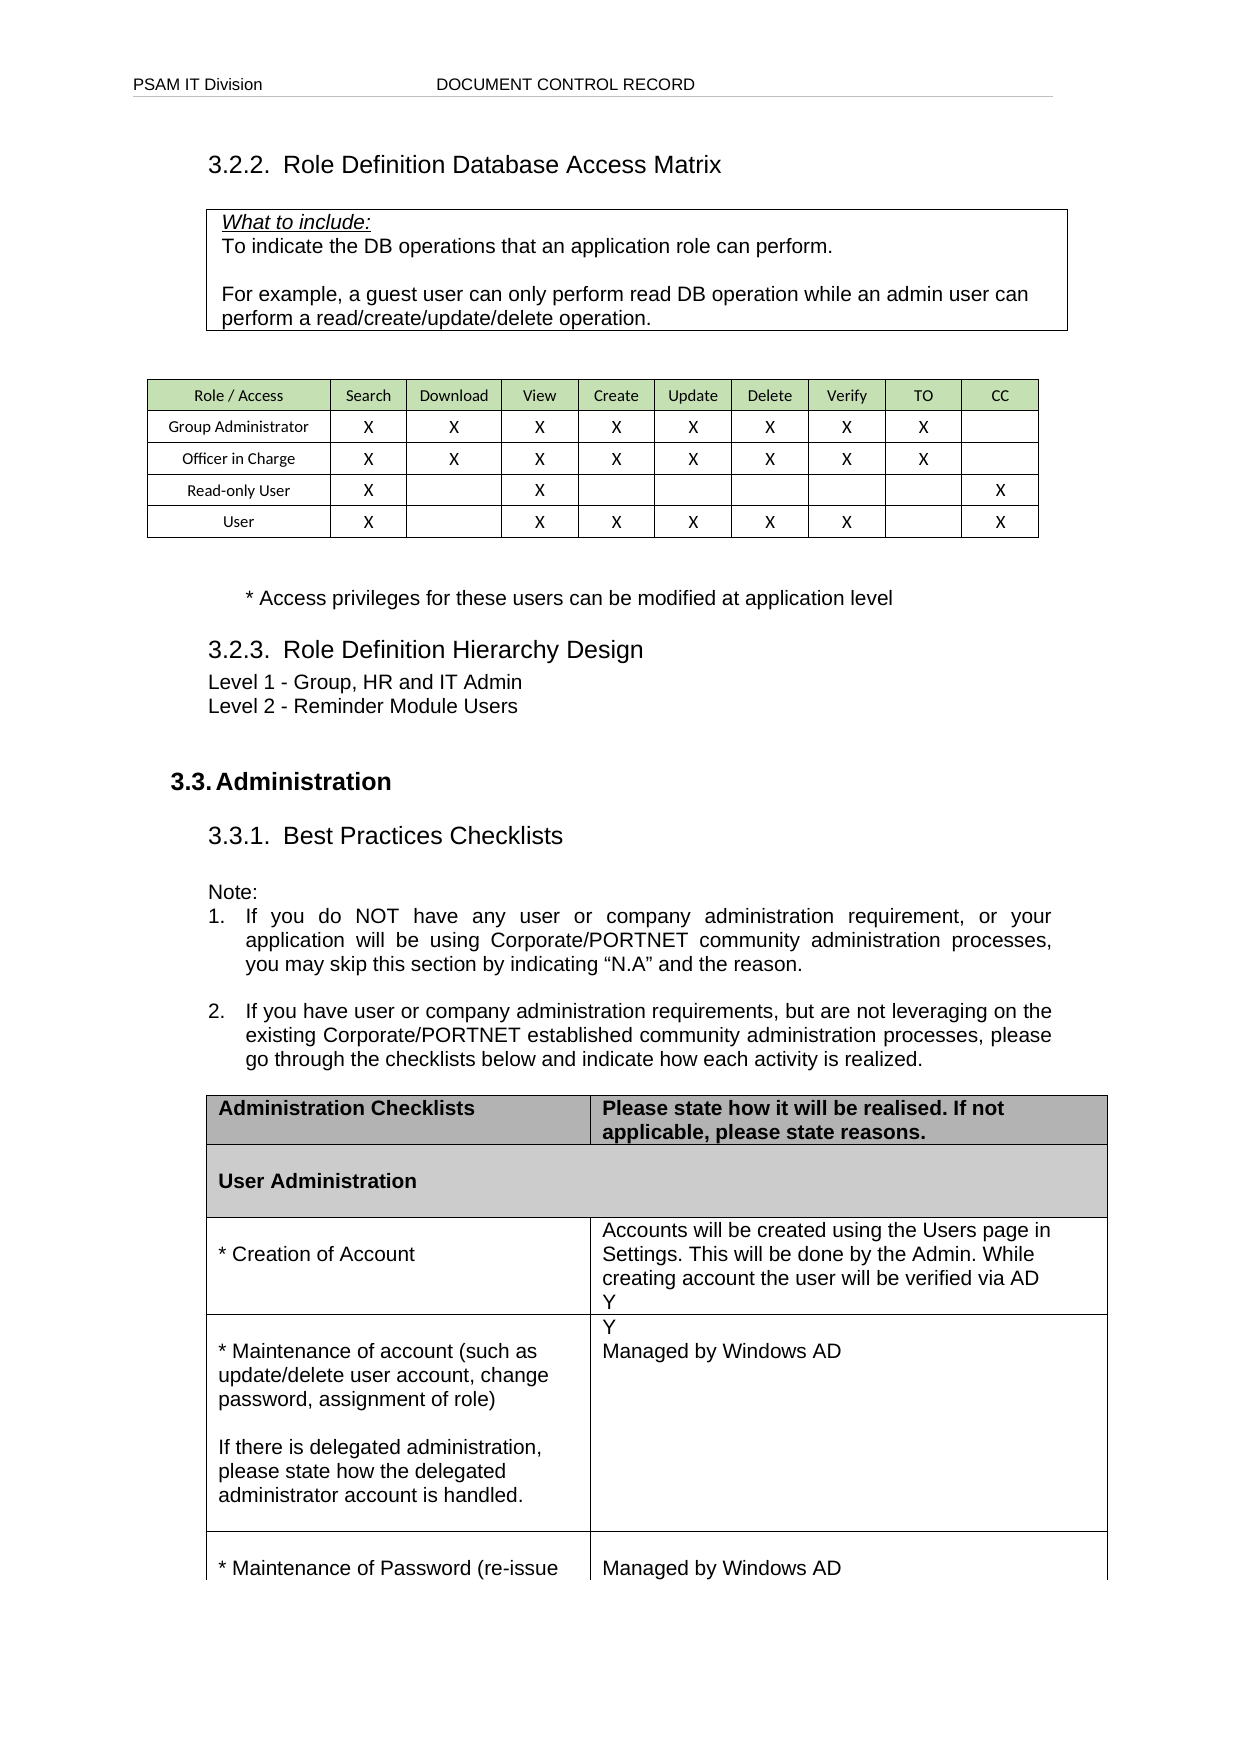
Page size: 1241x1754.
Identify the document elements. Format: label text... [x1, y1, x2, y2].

table_cell Officer in Charge [148, 443, 330, 474]
table_cell X [809, 443, 885, 474]
subtitle Role Definition Hierarchy Design [208, 635, 1053, 664]
table_cell * Creation of Account [207, 1218, 590, 1314]
table_cell [886, 506, 961, 537]
table_cell X [655, 506, 731, 537]
table_cell X [886, 411, 961, 442]
list If you have user or company administration requirements, but are not leveraging on the existing Corporate/PORTNET established community administration processes, please go through the checklists below and indicate how each activity is realized. [208, 999, 1053, 1071]
text Level 1 - Group, HR and IT Admin [208, 670, 1053, 694]
table_header Administration Checklists [207, 1096, 590, 1144]
table_header What to include: To indicate the DB operations that an application role can perform. For example, a guest user can only perform read DB operation while an admin user can perform a read/create/update/delete operation. [207, 210, 1067, 330]
table_cell * Maintenance of account (such as update/delete user account, change password, assignment of role) If there is delegated administration, please state how the delegated administrator account is handled. [207, 1315, 590, 1531]
table_cell User [148, 506, 330, 537]
table_cell X [502, 506, 578, 537]
table_header Please state how it will be realised. If not applicable, please state reasons. [591, 1096, 1107, 1144]
table_cell X [579, 443, 654, 474]
subtitle Administration [170, 767, 1053, 796]
table_cell X [502, 443, 578, 474]
table_header Role / Access [148, 380, 330, 410]
table_cell X [732, 443, 808, 474]
table_header Create [579, 380, 654, 410]
table_cell [809, 475, 885, 505]
table_cell X [331, 506, 406, 537]
text * Access privileges for these users can be modified at application level [133, 586, 1053, 610]
table_cell [655, 475, 731, 505]
table_header CC [962, 380, 1038, 410]
table_cell X [962, 475, 1038, 505]
table_cell X [407, 443, 501, 474]
table_cell X [331, 475, 406, 505]
table_cell X [502, 475, 578, 505]
table_header Update [655, 380, 731, 410]
table_header View [502, 380, 578, 410]
table_cell Group Administrator [148, 411, 330, 442]
table_header Delete [732, 380, 808, 410]
table_cell X [655, 411, 731, 442]
table_cell Read-only User [148, 475, 330, 505]
table_cell [962, 411, 1038, 442]
table_cell [407, 475, 501, 505]
table_cell X [331, 411, 406, 442]
table_header Verify [809, 380, 885, 410]
table_cell [886, 475, 961, 505]
subtitle Role Definition Database Access Matrix [208, 150, 1053, 179]
table_cell X [407, 411, 501, 442]
text Note: [208, 879, 1053, 903]
table_cell X [579, 506, 654, 537]
text Level 2 - Reminder Module Users [208, 694, 1053, 718]
table_cell [962, 443, 1038, 474]
table_cell X [809, 411, 885, 442]
table_cell X [502, 411, 578, 442]
table_cell X [655, 443, 731, 474]
table_cell Y Managed by Windows AD [591, 1315, 1107, 1531]
table_cell X [331, 443, 406, 474]
subtitle Best Practices Checklists [208, 821, 1053, 849]
table_cell [732, 475, 808, 505]
table_cell X [809, 506, 885, 537]
table_cell [407, 506, 501, 537]
table_cell X [962, 506, 1038, 537]
table_header TO [886, 380, 961, 410]
list If you do NOT have any user or company administration requirement, or your application will be using Corporate/PORTNET community administration processes, you may skip this section by indicating “N.A” and the reason. [208, 903, 1053, 975]
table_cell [207, 1532, 590, 1579]
table_cell X [579, 411, 654, 442]
table_cell Accounts will be created using the Users page in Settings. This will be done by the Admin. While creating account the user will be verified via AD Y [591, 1218, 1107, 1314]
table_header Download [407, 380, 501, 410]
table_cell X [732, 506, 808, 537]
table_cell X [732, 411, 808, 442]
table_header Search [331, 380, 406, 410]
table_cell X [886, 443, 961, 474]
table_cell [579, 475, 654, 505]
table_cell User Administration [207, 1145, 1107, 1217]
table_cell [591, 1532, 1107, 1579]
